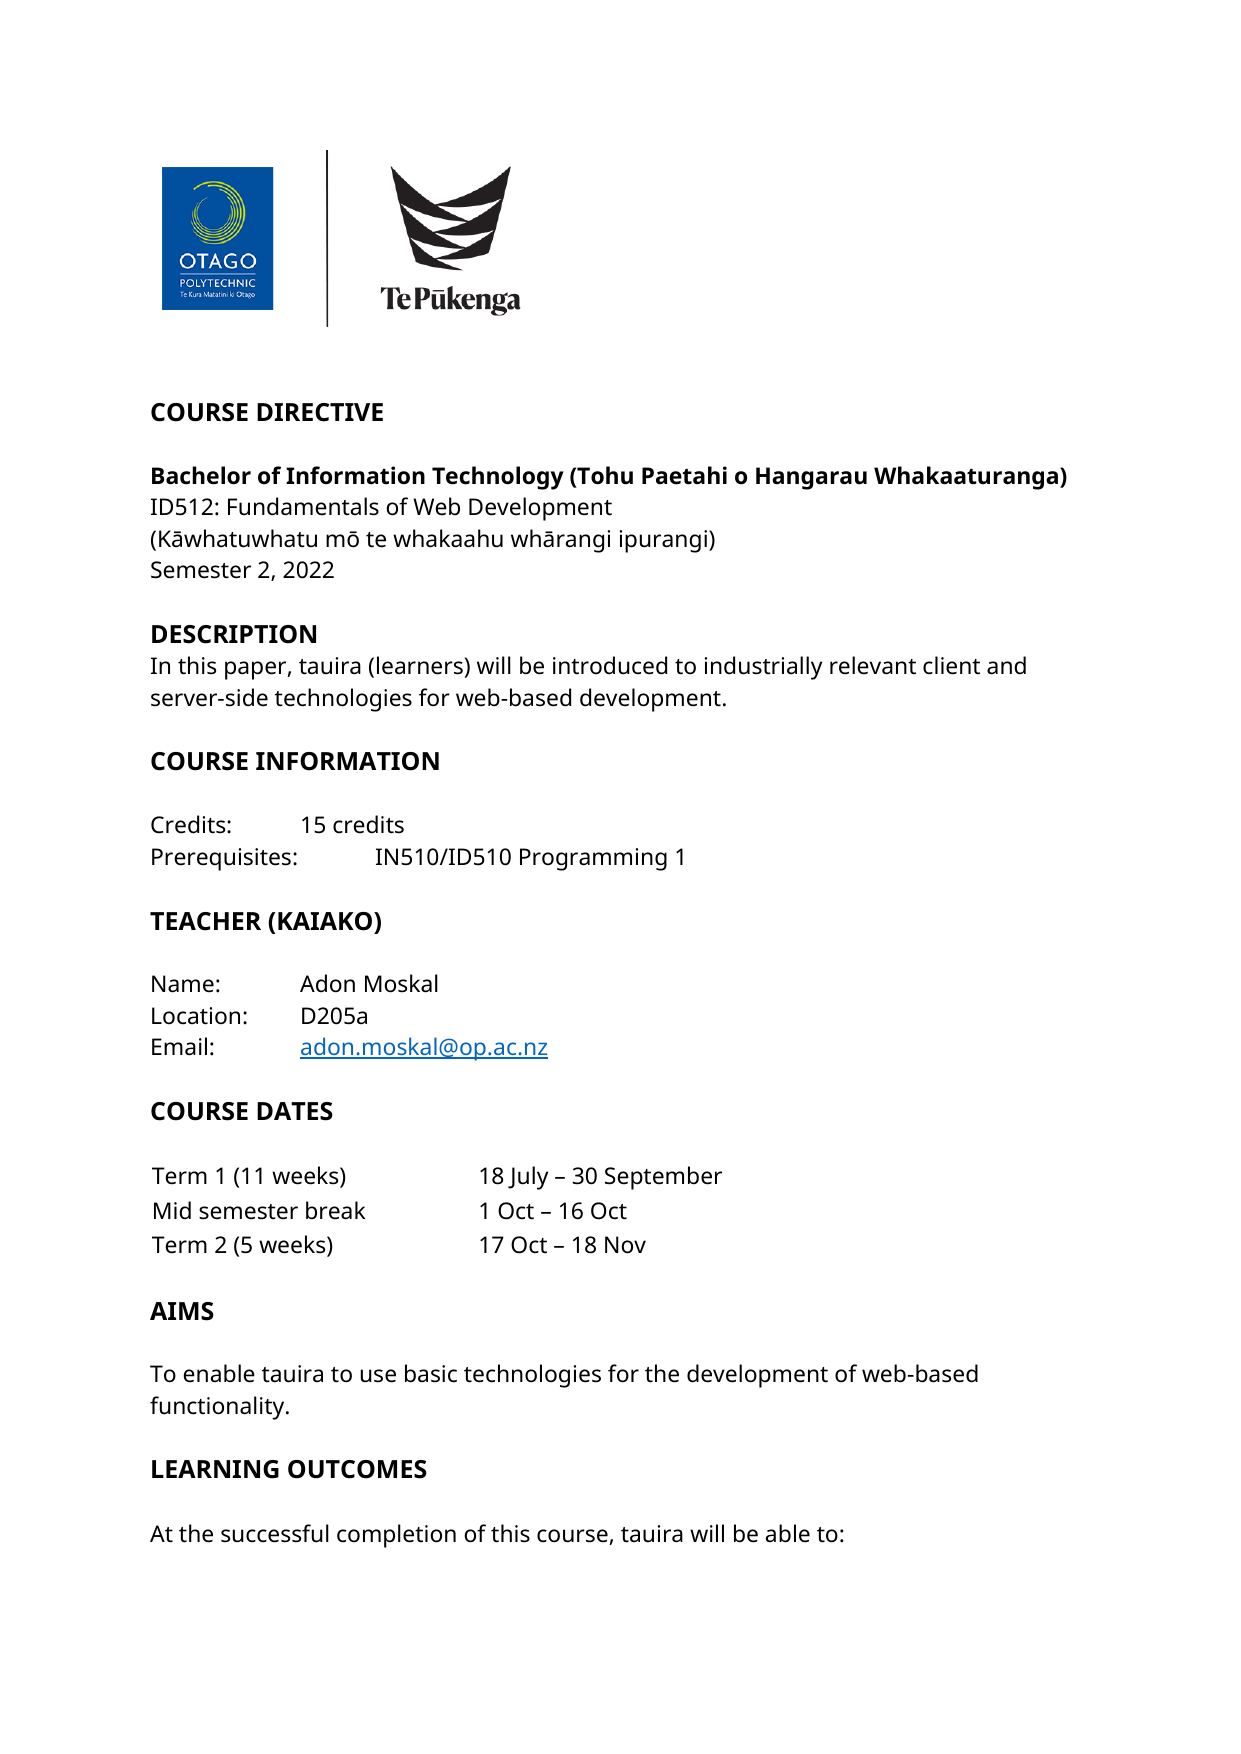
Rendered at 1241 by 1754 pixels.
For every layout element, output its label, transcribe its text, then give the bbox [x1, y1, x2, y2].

text LEARNING OUTCOMES [150, 1452, 1090, 1486]
picture [150, 150, 522, 327]
table_cell 17 Oct – 18 Nov [476, 1228, 923, 1262]
text In this paper, tauira (learners) will be introduced to industrially relevant client and server-side technologies for web-based development. [150, 650, 1090, 713]
text (Kāwhatuwhatu mō te whakaahu whārangi ipurangi) [150, 522, 1090, 554]
text Bachelor of Information Technology (Tohu Paetahi o Hangarau Whakaaturanga) [150, 460, 1090, 491]
table_cell 1 Oct – 16 Oct [476, 1193, 923, 1227]
text Prerequisites: IN510/ID510 Programming 1 [150, 841, 1090, 872]
text Name: Adon Moskal [150, 968, 1090, 1000]
text Location: D205a [150, 1000, 1090, 1031]
text AIMS [150, 1293, 1090, 1327]
text COURSE DATES [150, 1093, 1090, 1127]
table_cell Term 2 (5 weeks) [150, 1228, 476, 1262]
table_header Term 1 (11 weeks) [150, 1159, 476, 1193]
table_cell Mid semester break [150, 1193, 476, 1227]
text Email: adon.moskal@op.ac.nz [150, 1031, 1090, 1062]
table_header 18 July – 30 September [476, 1159, 923, 1193]
text ID512: Fundamentals of Web Development [150, 491, 1090, 522]
text Credits: 15 credits [150, 809, 1090, 841]
text TEACHER (KAIAKO) [150, 903, 1090, 937]
text COURSE INFORMATION [150, 744, 1090, 778]
text To enable tauira to use basic technologies for the development of web-based functionality. [150, 1358, 1090, 1421]
text Semester 2, 2022 [150, 554, 1090, 585]
text DESCRIPTION [150, 616, 1090, 650]
text COURSE DIRECTIVE [150, 395, 1090, 429]
text At the successful completion of this course, tauira will be able to: [150, 1517, 1090, 1549]
